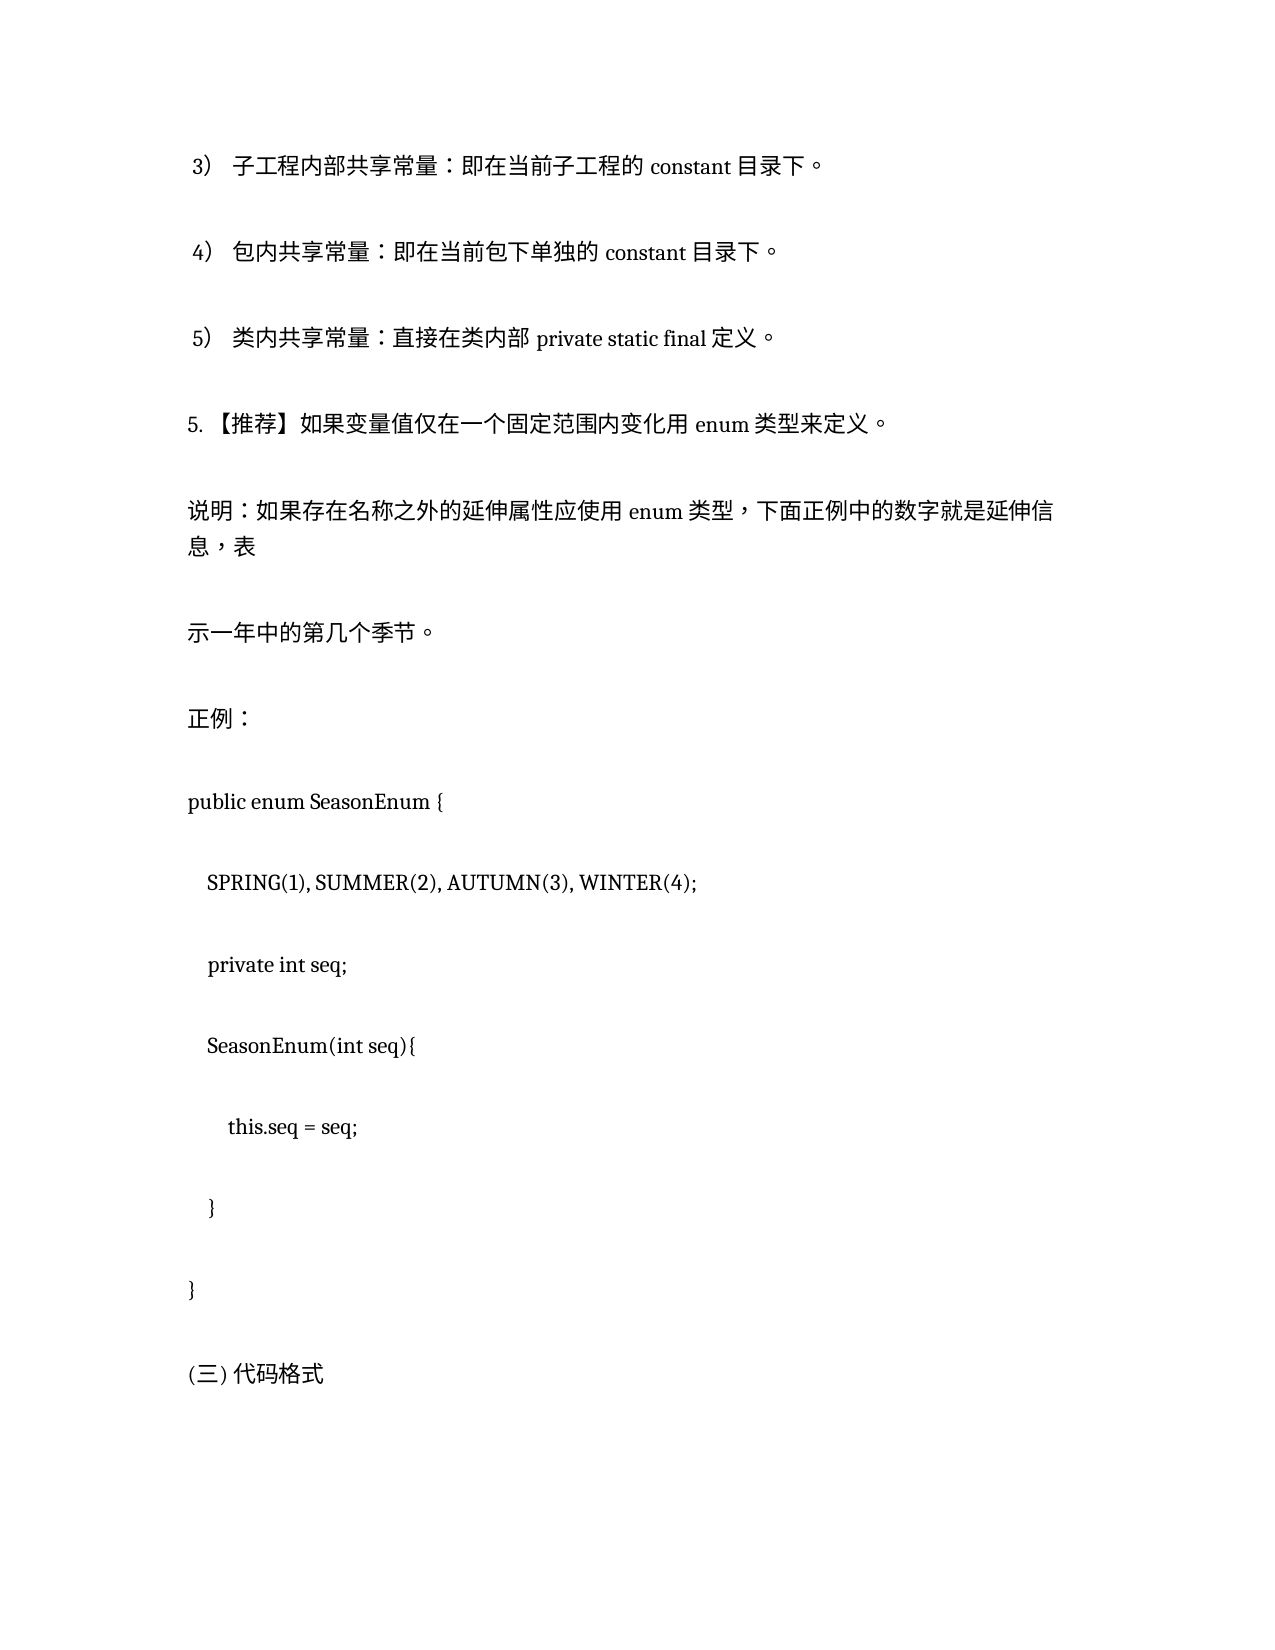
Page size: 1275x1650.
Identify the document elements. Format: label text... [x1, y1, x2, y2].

text (三) 代码格式 [187, 1358, 1087, 1419]
text this.seq = seq; [187, 1114, 1087, 1171]
text public enum SeasonEnum { [187, 789, 1087, 846]
text private int seq; [187, 951, 1087, 1008]
text SPRING(1), SUMMER(2), AUTUMN(3), WINTER(4); [187, 870, 1087, 927]
text 4） 包内共享常量：即在当前包下单独的 constant 目录下。 [187, 236, 1087, 298]
text SeasonEnum(int seq){ [187, 1033, 1087, 1089]
text 正例： [187, 703, 1087, 764]
text 说明：如果存在名称之外的延伸属性应使用 enum 类型，下面正例中的数字就是延伸信息，表 [187, 494, 1087, 592]
text 5） 类内共享常量：直接在类内部 private static final 定义。 [187, 322, 1087, 384]
text } [187, 1195, 1087, 1252]
text 5. 【推荐】如果变量值仅在一个固定范围内变化用 enum 类型来定义。 [187, 408, 1087, 470]
text 3） 子工程内部共享常量：即在当前子工程的 constant 目录下。 [187, 150, 1087, 211]
text } [187, 1276, 1087, 1333]
text 示一年中的第几个季节。 [187, 617, 1087, 678]
